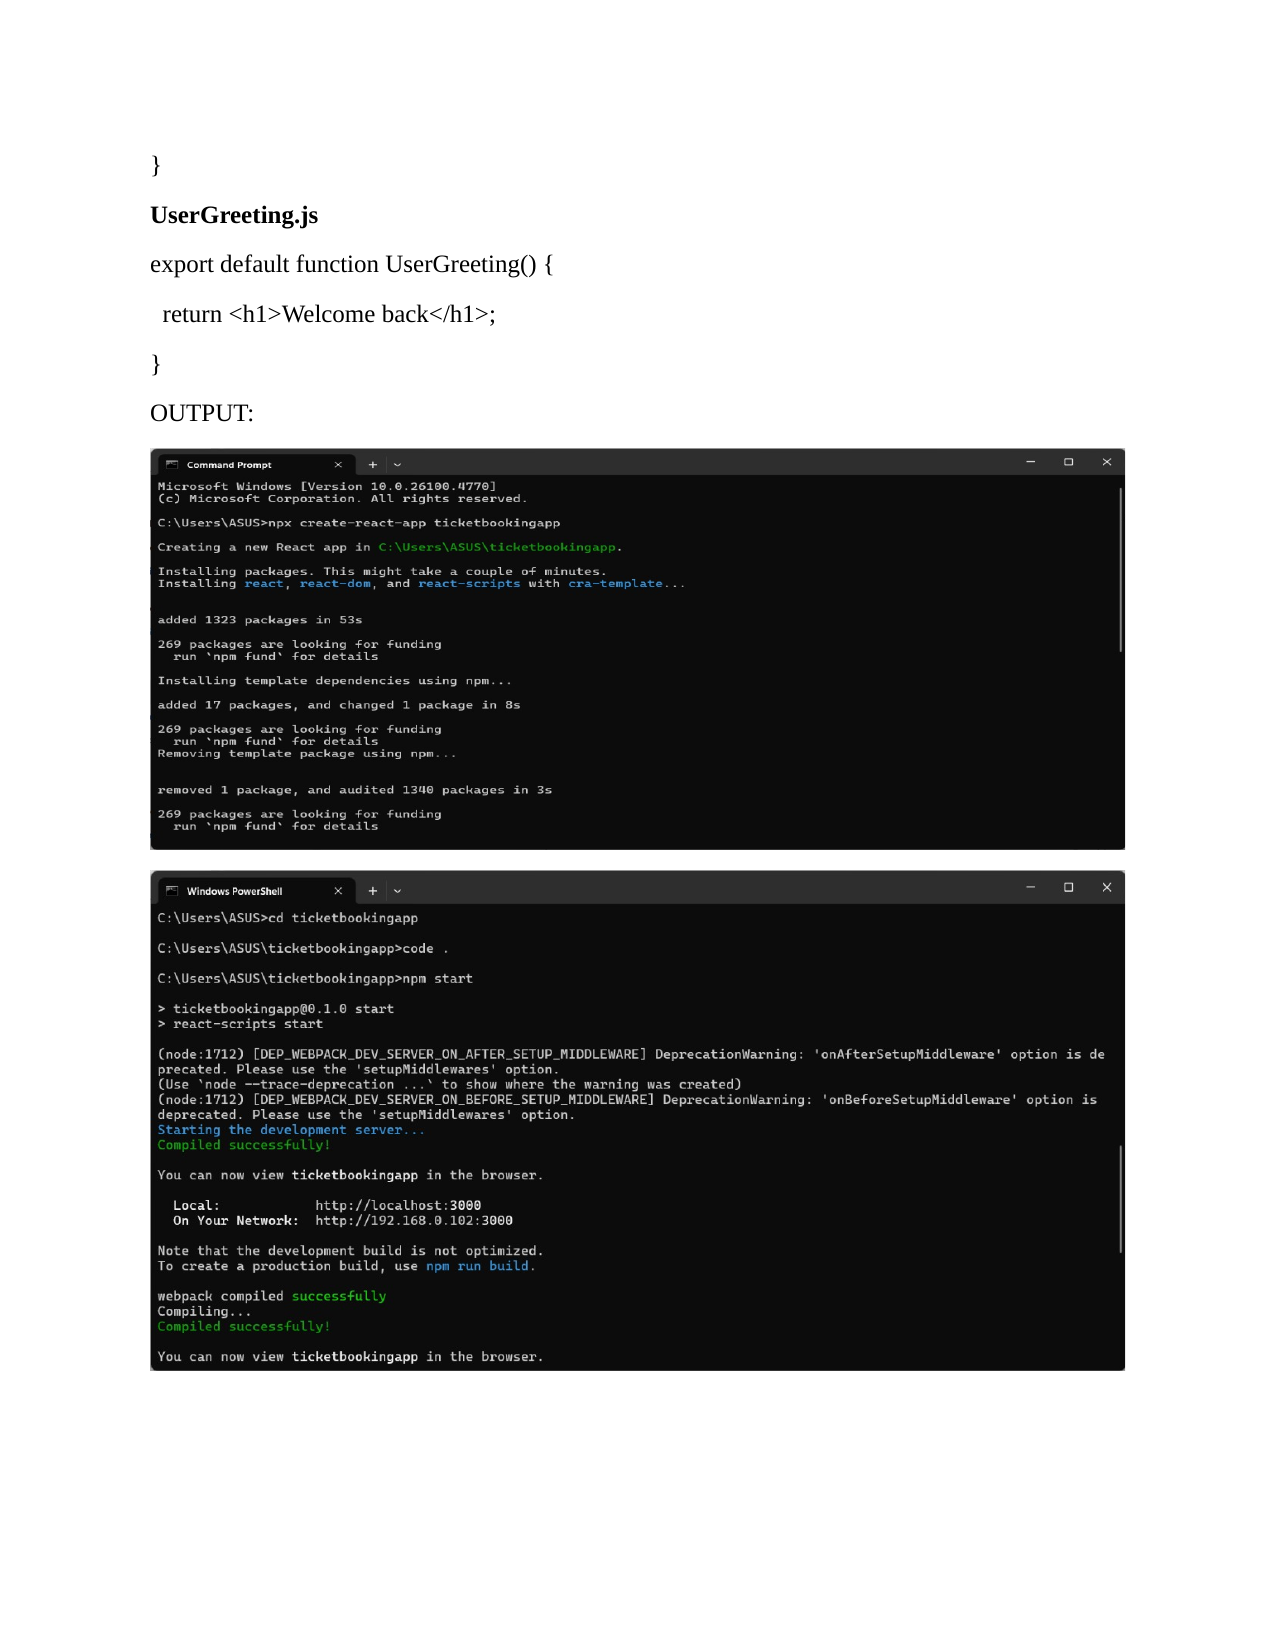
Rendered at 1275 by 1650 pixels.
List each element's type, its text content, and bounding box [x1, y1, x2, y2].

text UserGreeting.js [150, 200, 1125, 228]
text } [150, 349, 1125, 377]
picture [150, 448, 1125, 850]
text } [150, 150, 1125, 179]
text OUTPUT: [150, 398, 1125, 427]
text export default function UserGreeting() { [150, 249, 1125, 278]
picture [150, 870, 1125, 1371]
text return <h1>Welcome back</h1>; [150, 299, 1125, 328]
